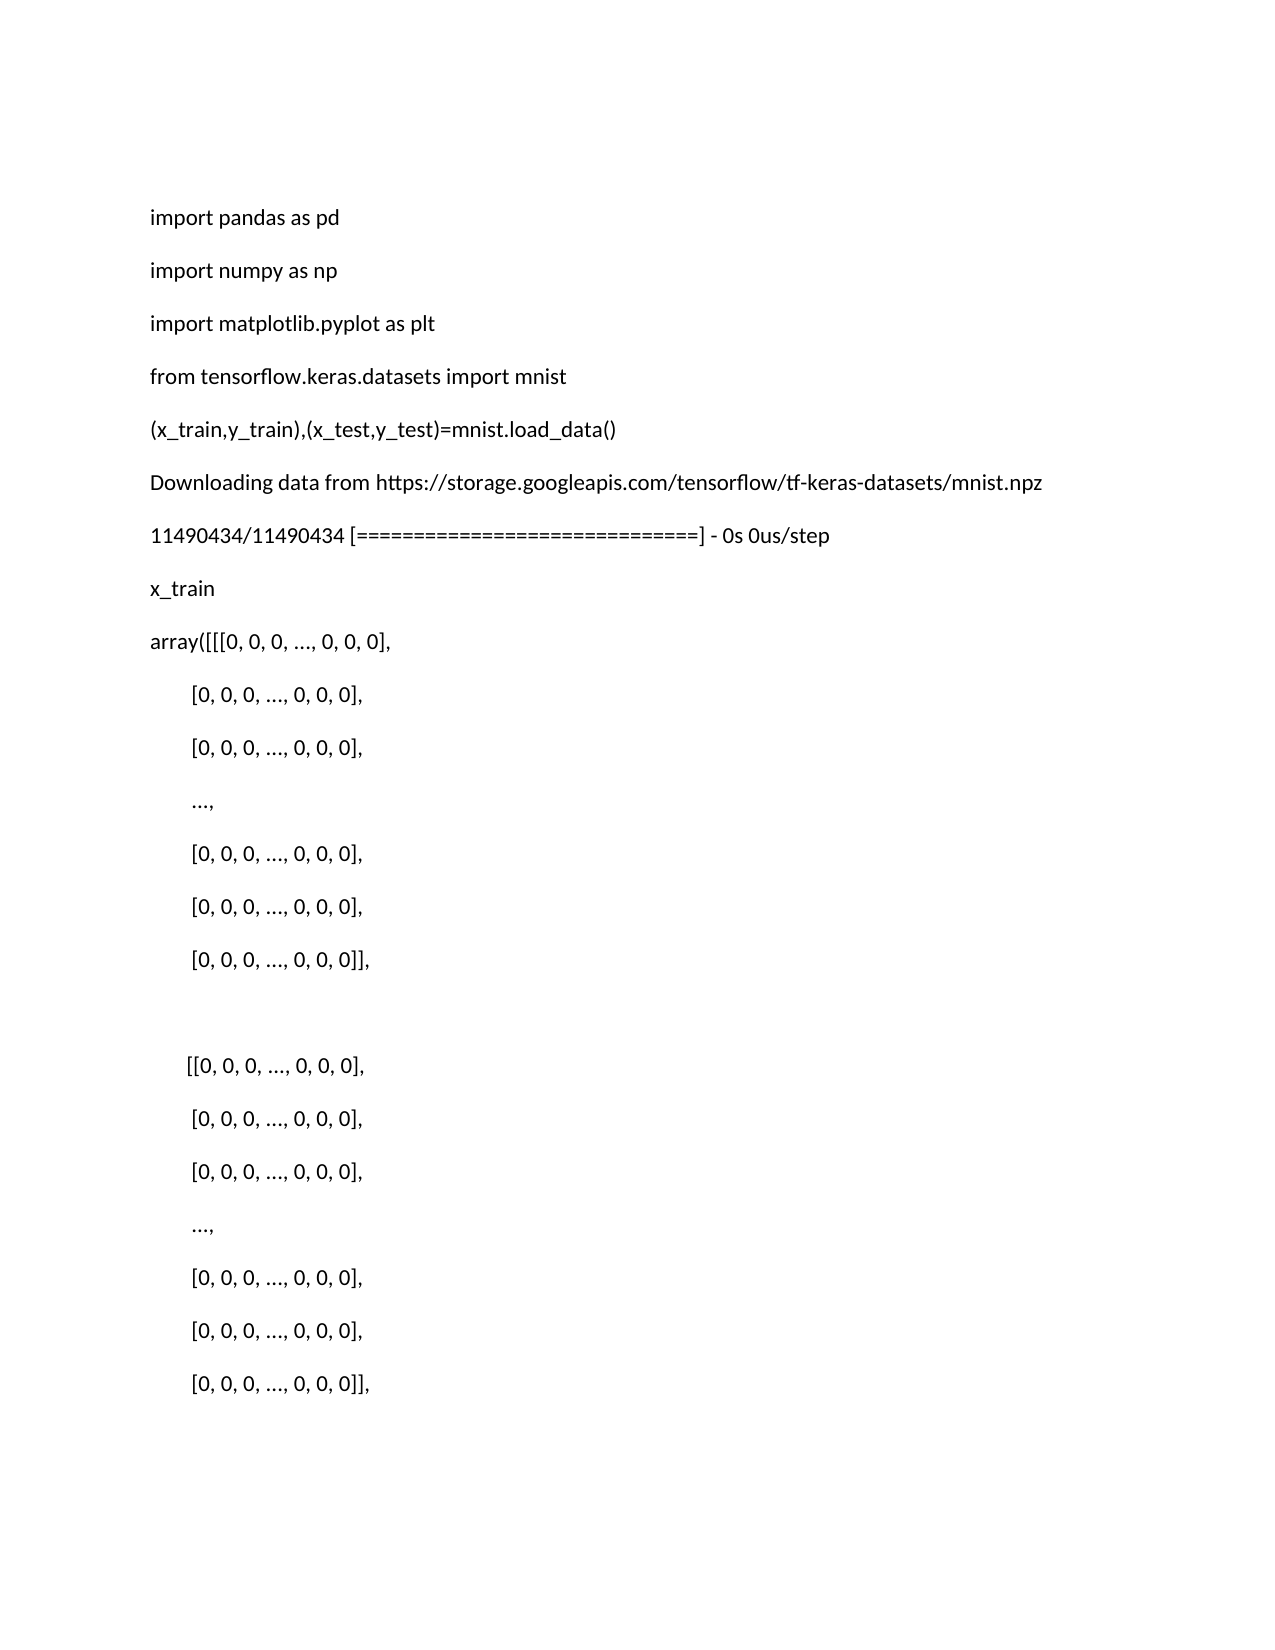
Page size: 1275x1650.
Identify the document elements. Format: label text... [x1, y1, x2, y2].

text [0, 0, 0, ..., 0, 0, 0], [150, 1316, 1125, 1344]
text import matplotlib.pyplot as plt [150, 309, 1125, 337]
text array([[[0, 0, 0, ..., 0, 0, 0], [150, 627, 1125, 655]
text Downloading data from https://storage.googleapis.com/tensorflow/tf-keras-datasets/mnist.npz [150, 468, 1125, 496]
text [0, 0, 0, ..., 0, 0, 0], [150, 1104, 1125, 1132]
text import pandas as pd [150, 203, 1125, 231]
text ..., [150, 1210, 1125, 1238]
text 11490434/11490434 [==============================] - 0s 0us/step [150, 521, 1125, 549]
text from tensorflow.keras.datasets import mnist [150, 362, 1125, 390]
text [0, 0, 0, ..., 0, 0, 0], [150, 892, 1125, 920]
text import numpy as np [150, 256, 1125, 284]
text ..., [150, 786, 1125, 814]
text [0, 0, 0, ..., 0, 0, 0], [150, 733, 1125, 761]
text [0, 0, 0, ..., 0, 0, 0], [150, 839, 1125, 867]
text x_train [150, 574, 1125, 602]
text [0, 0, 0, ..., 0, 0, 0], [150, 1157, 1125, 1185]
text [[0, 0, 0, ..., 0, 0, 0], [150, 1051, 1125, 1079]
text [0, 0, 0, ..., 0, 0, 0]], [150, 945, 1125, 973]
text [0, 0, 0, ..., 0, 0, 0]], [150, 1369, 1125, 1397]
text [0, 0, 0, ..., 0, 0, 0], [150, 1263, 1125, 1291]
text [0, 0, 0, ..., 0, 0, 0], [150, 680, 1125, 708]
text (x_train,y_train),(x_test,y_test)=mnist.load_data() [150, 415, 1125, 443]
